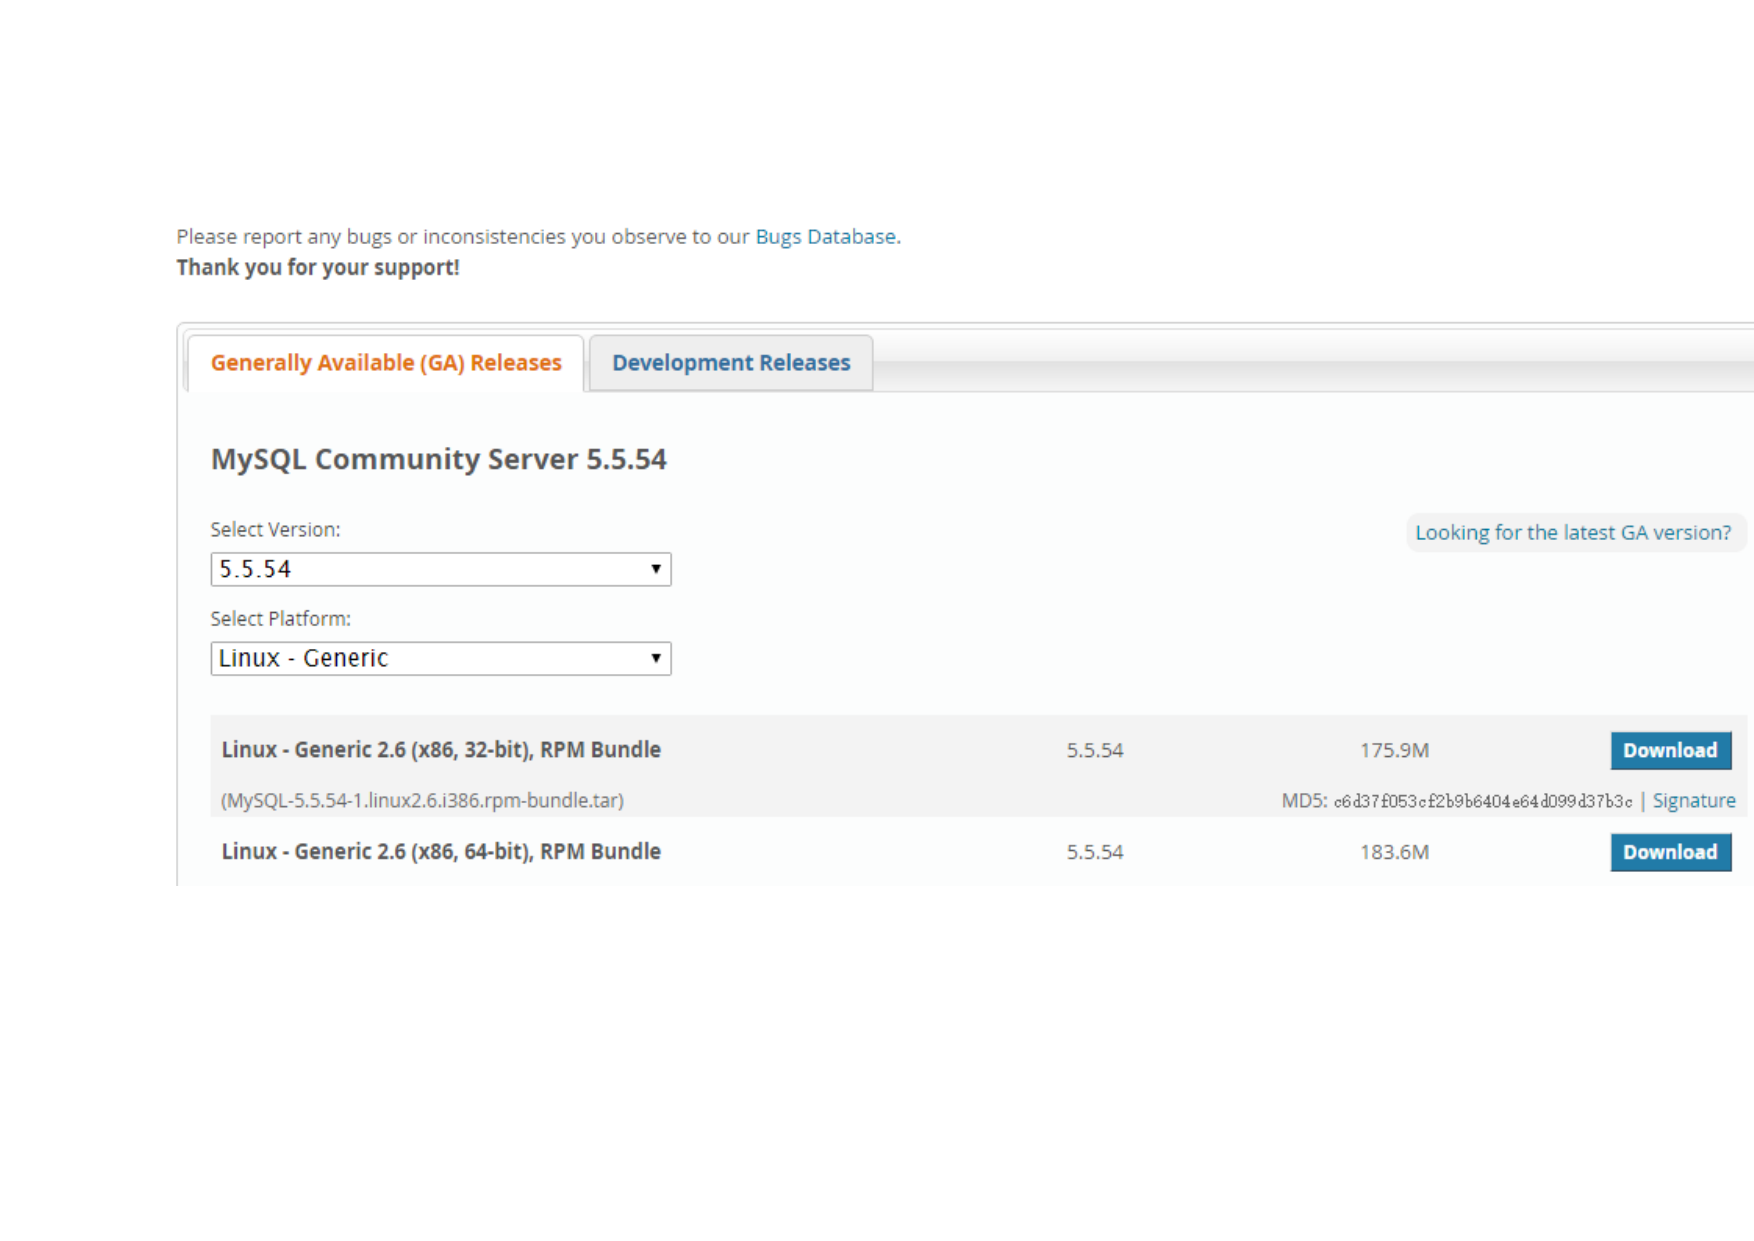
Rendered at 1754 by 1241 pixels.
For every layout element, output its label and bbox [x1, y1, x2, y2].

picture [150, 197, 1754, 886]
